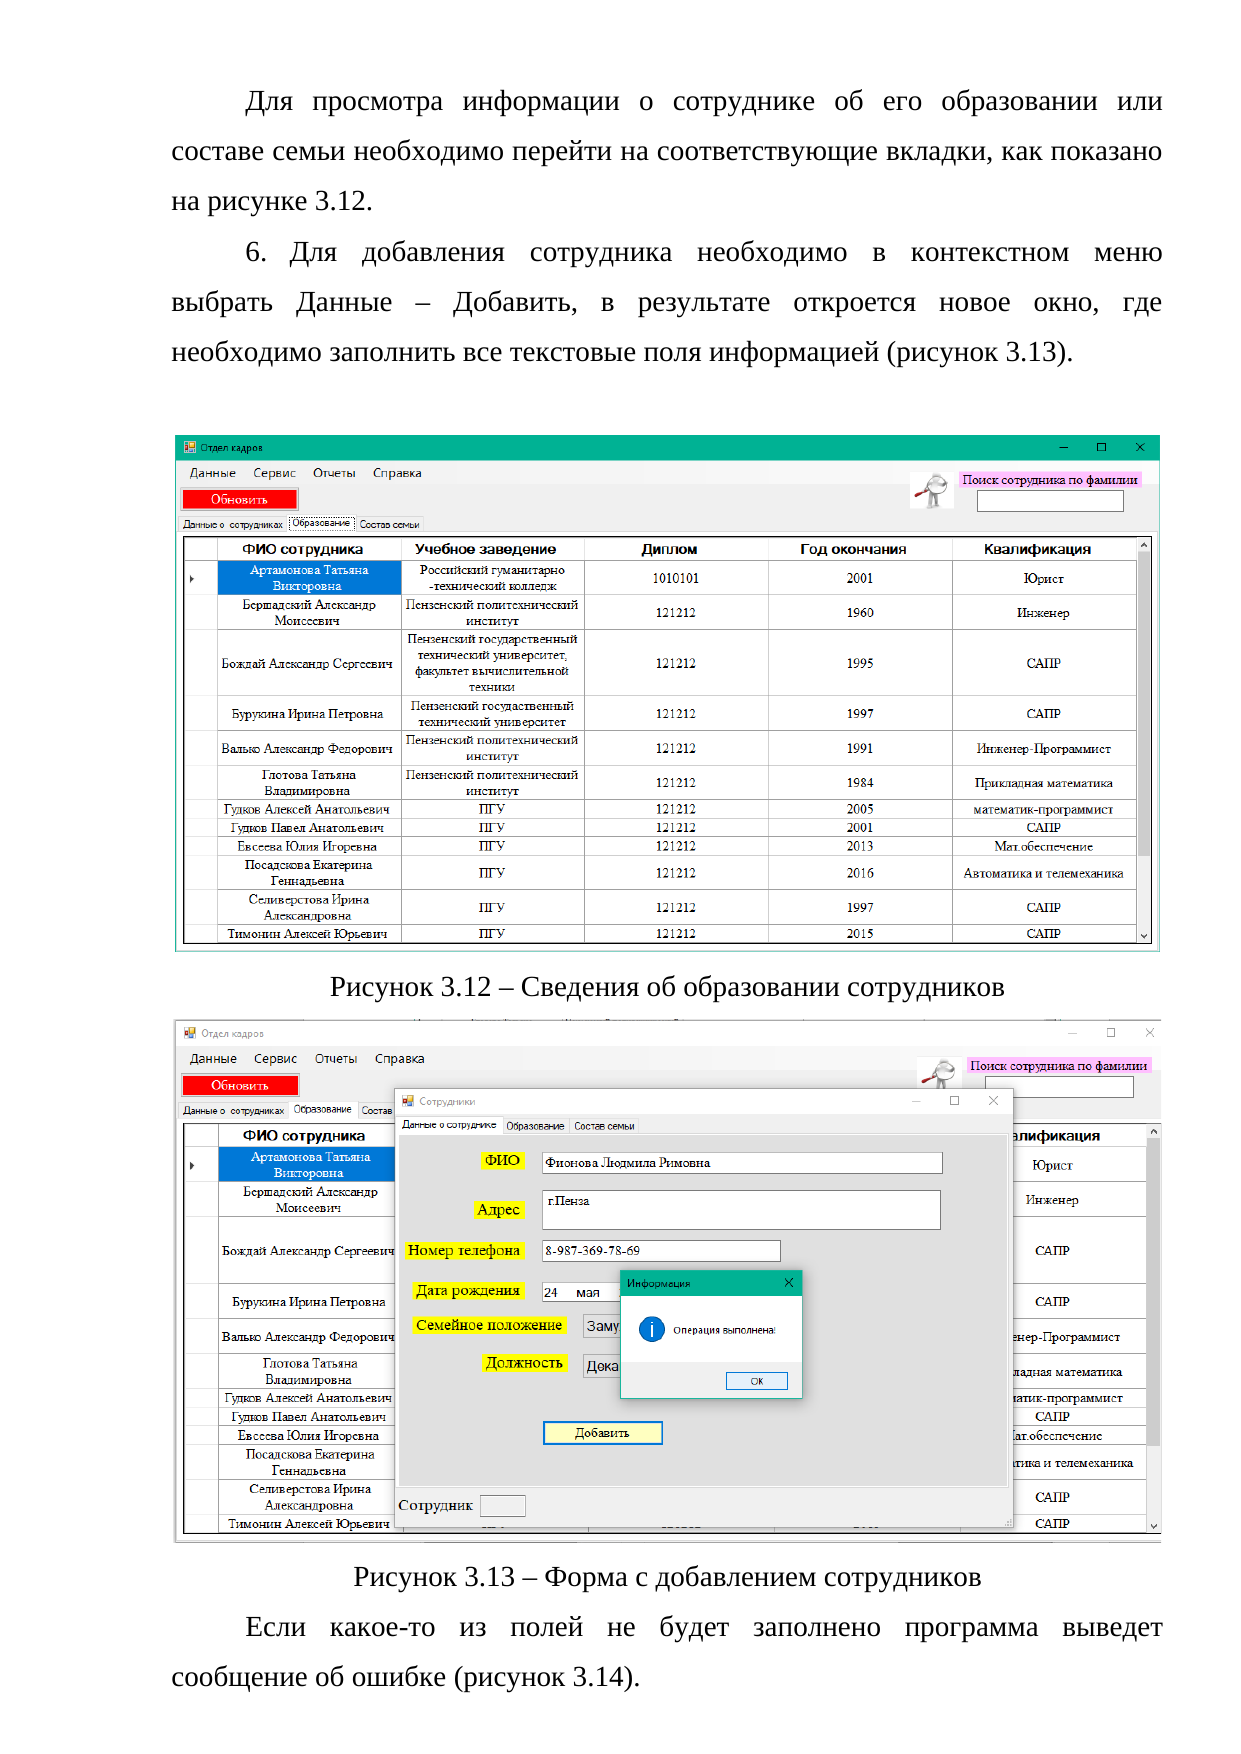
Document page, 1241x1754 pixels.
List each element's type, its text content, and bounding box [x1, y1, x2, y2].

text Если какое-то из полей не будет заполнено программа выведет сообщение об ошибке (рисунок 3.14). [171, 1609, 1163, 1693]
picture [175, 435, 1160, 952]
list Для добавления сотрудника необходимо в контекстном меню выбрать Данные – Добавить, в результате откроется новое окно, где необходимо заполнить все текстовые поля информацией (рисунок 3.13). [171, 234, 1163, 368]
text Рисунок 3.13 – Форма с добавлением сотрудников [171, 1559, 1163, 1592]
text Рисунок 3.12 – Сведения об образовании сотрудников [171, 969, 1163, 1002]
text Для просмотра информации о сотруднике об его образовании или составе семьи необходимо перейти на соответствующие вкладки, как показано на рисунке 3.12. [171, 83, 1163, 217]
picture [173, 1019, 1162, 1543]
